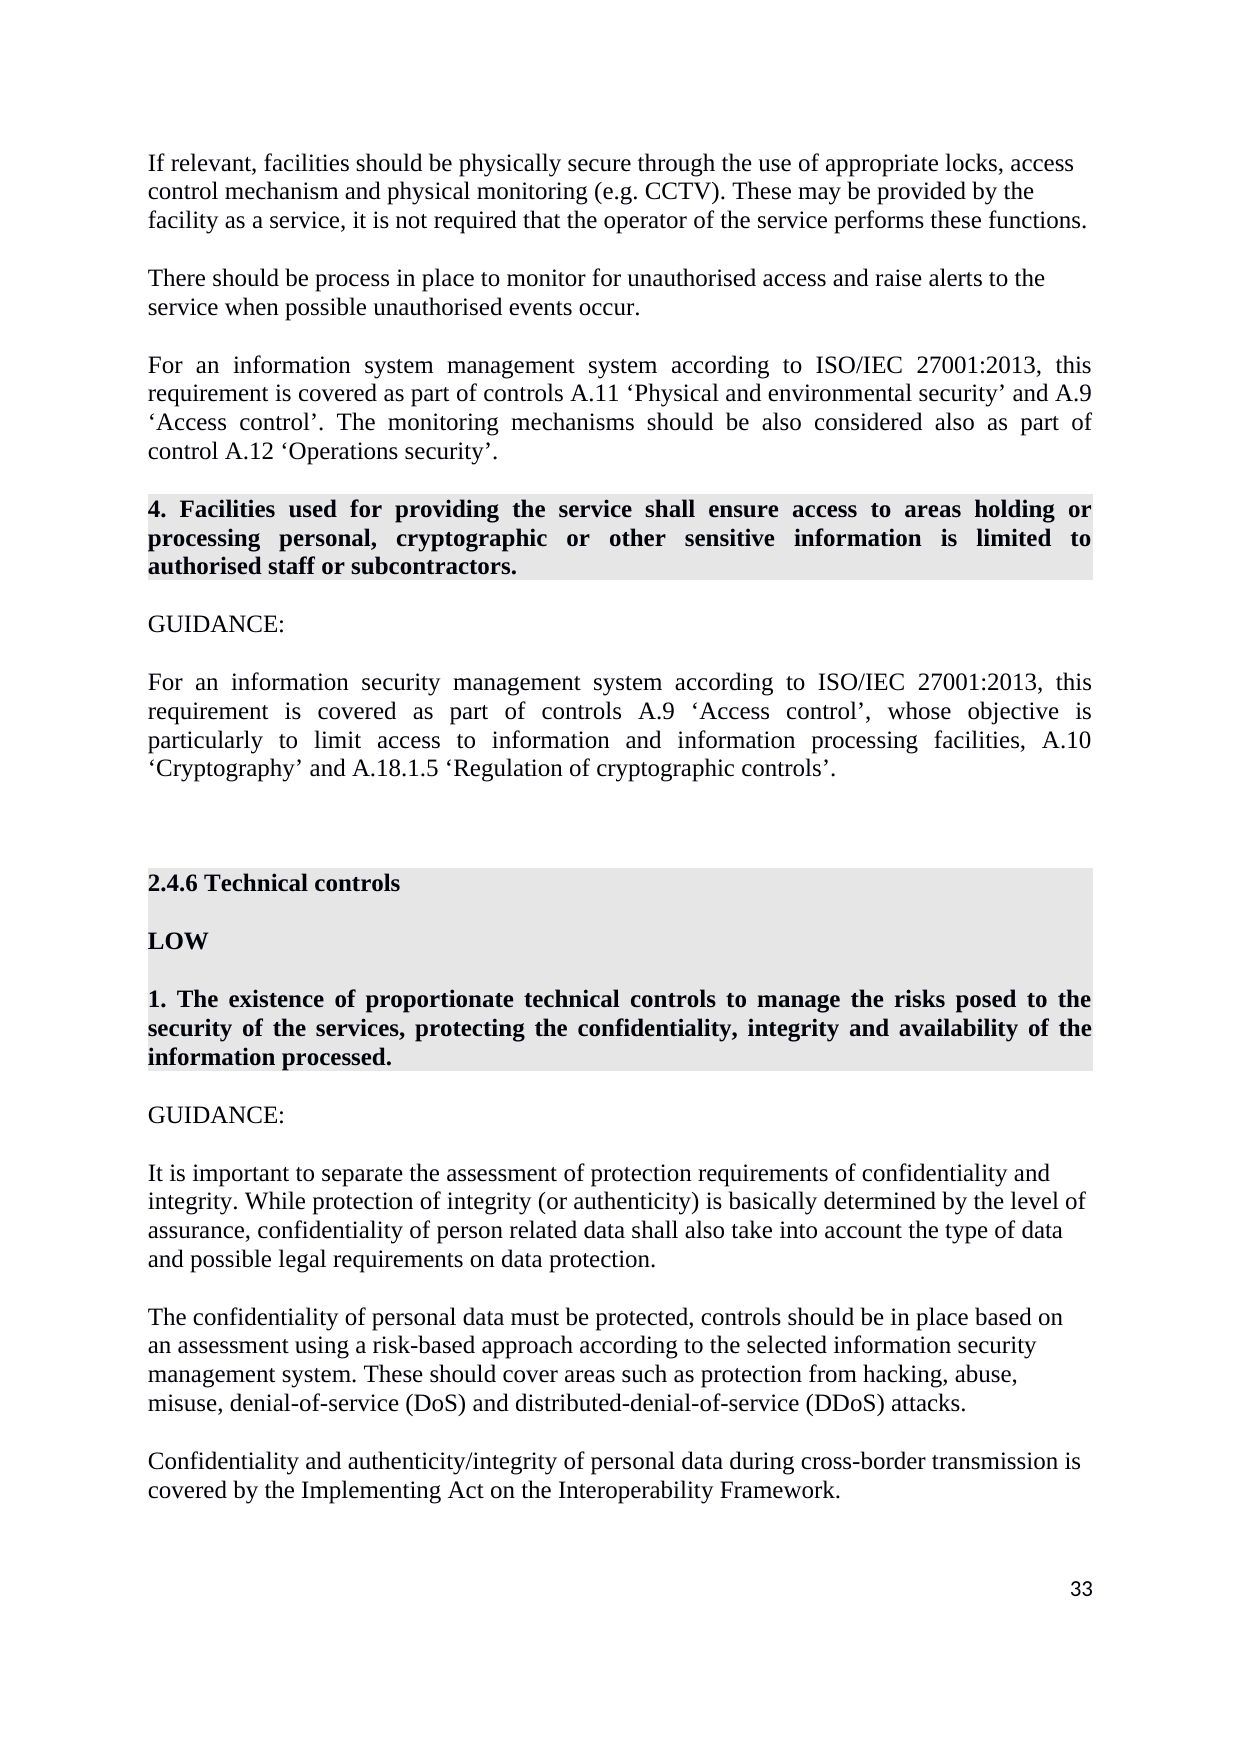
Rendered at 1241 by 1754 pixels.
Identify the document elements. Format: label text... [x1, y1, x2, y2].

text 4. Facilities used for providing the service shall ensure access to areas holding or processing personal, cryptographic or other sensitive information is limited to authorised staff or subcontractors. [148, 494, 1093, 580]
text The confidentiality of personal data must be protected, controls should be in place based on an assessment using a risk-based approach according to the selected information security management system. These should cover areas such as protection from hacking, abuse, misuse, denial-of-service (DoS) and distributed-denial-of-service (DDoS) attacks. [148, 1302, 1093, 1417]
text For an information security management system according to ISO/IEC 27001:2013, this requirement is covered as part of controls A.9 ‘Access control’, whose objective is particularly to limit access to information and information processing facilities, A.10 ‘Cryptography’ and A.18.1.5 ‘Regulation of cryptographic controls’. [148, 667, 1093, 782]
text It is important to separate the assessment of protection requirements of confidentiality and integrity. While protection of integrity (or authenticity) is basically determined by the level of assurance, confidentiality of person related data shall also take into account the type of data and possible legal requirements on data protection. [148, 1158, 1093, 1273]
text GUIDANCE: [148, 609, 1093, 638]
text 2.4.6 Technical controls [148, 868, 1093, 897]
text If relevant, facilities should be physically secure through the use of appropriate locks, access control mechanism and physical monitoring (e.g. CCTV). These may be provided by the facility as a service, it is not required that the operator of the service performs these functions. [148, 148, 1093, 234]
text GUIDANCE: [148, 1100, 1093, 1128]
text 1. The existence of proportionate technical controls to manage the risks posed to the security of the services, protecting the confidentiality, integrity and availability of the information processed. [148, 984, 1093, 1071]
text Confidentiality and authenticity/integrity of personal data during cross-border transmission is covered by the Implementing Act on the Interoperability Framework. [148, 1446, 1093, 1503]
text For an information system management system according to ISO/IEC 27001:2013, this requirement is covered as part of controls A.11 ‘Physical and environmental security’ and A.9 ‘Access control’. The monitoring mechanisms should be also considered also as part of control A.12 ‘Operations security’. [148, 350, 1093, 465]
text There should be process in place to monitor for unauthorised access and raise alerts to the service when possible unauthorised events occur. [148, 263, 1093, 321]
text LOW [148, 926, 1093, 955]
